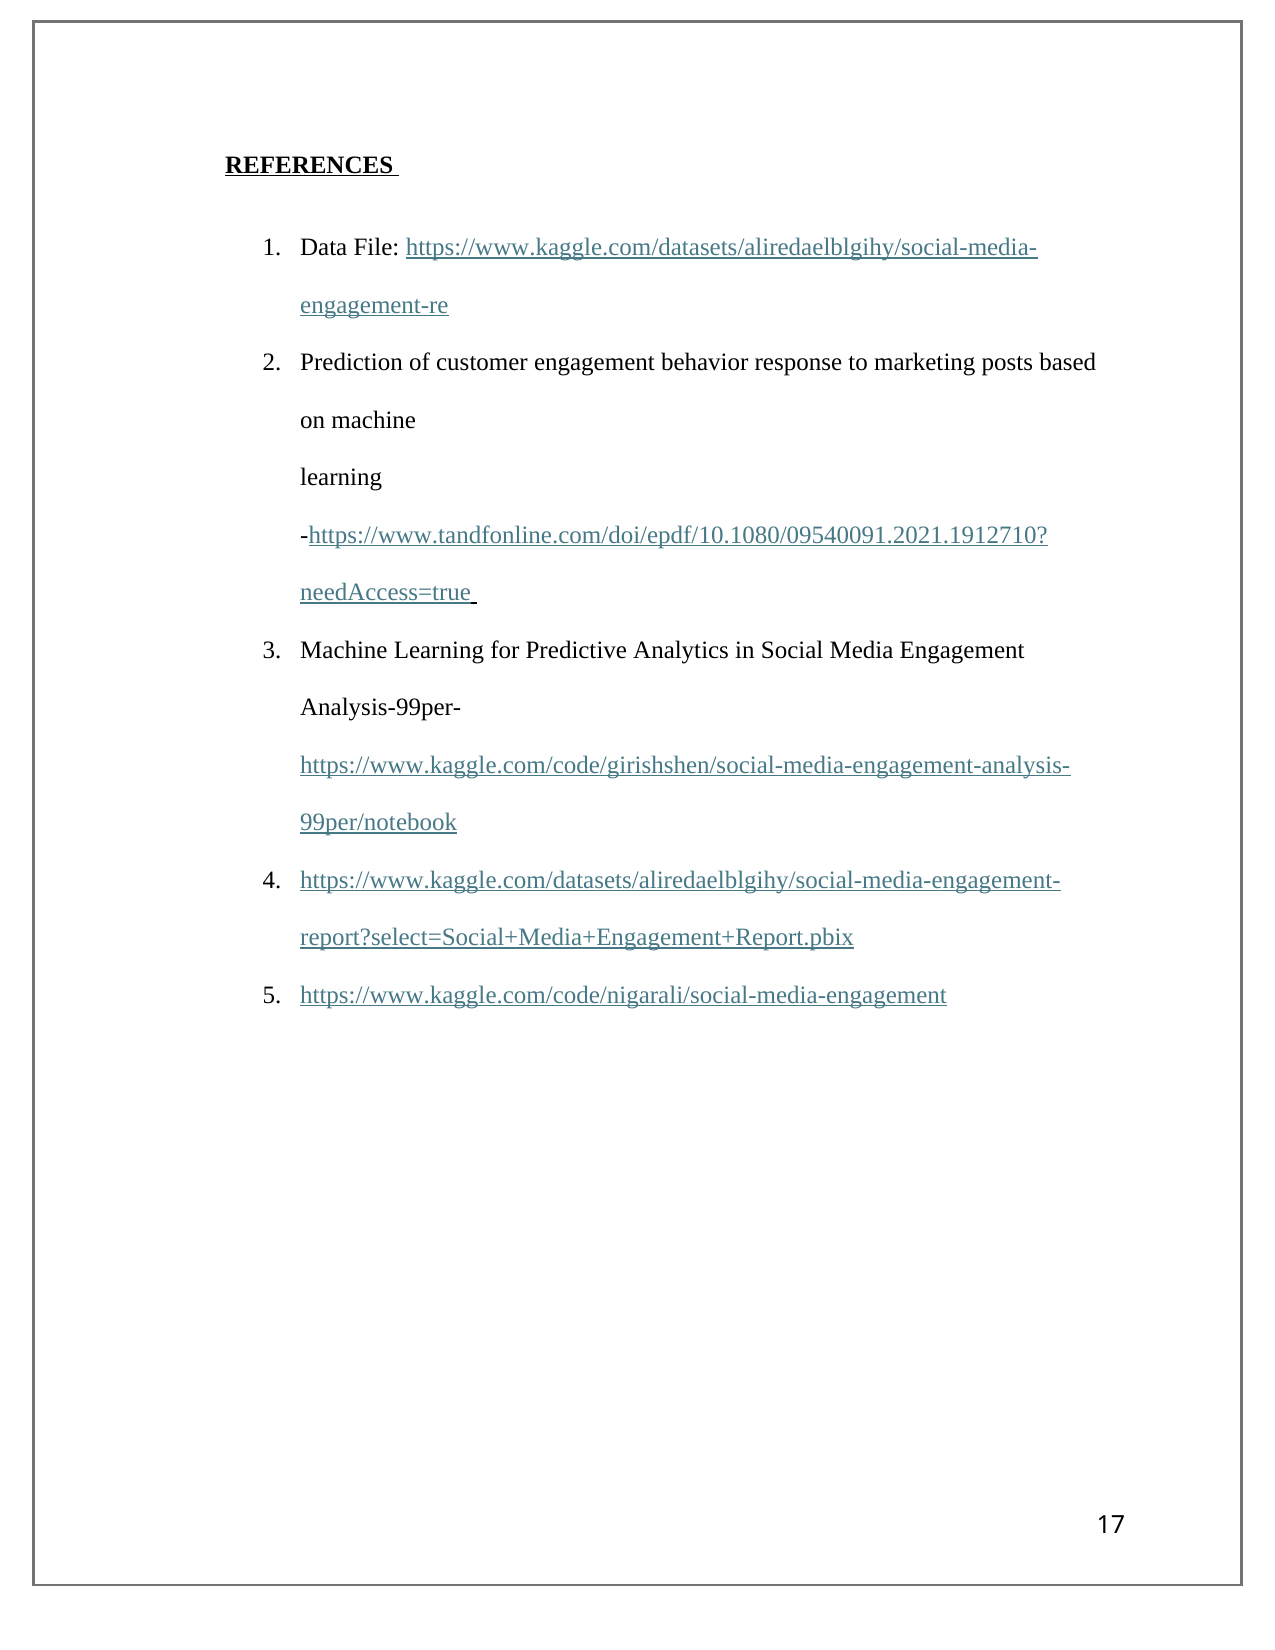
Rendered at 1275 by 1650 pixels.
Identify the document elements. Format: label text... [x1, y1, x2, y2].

list Prediction of customer engagement behavior response to marketing posts based on machine learning-https://www.tandfonline.com/doi/epdf/10.1080/09540091.2021.1912710?needAccess=true [262, 347, 1125, 606]
list https://www.kaggle.com/datasets/aliredaelblgihy/social-media-engagement-report?select=Social+Media+Engagement+Report.pbix [262, 865, 1125, 951]
list Data File: https://www.kaggle.com/datasets/aliredaelblgihy/social-media-engagement-re [262, 232, 1125, 319]
subtitle REFERENCES [225, 150, 1125, 179]
list https://www.kaggle.com/code/nigarali/social-media-engagement [262, 980, 1125, 1009]
list https://www.kaggle.com/code/girishshen/social-media-engagement-analysis-99per/notebook [300, 750, 1125, 836]
list Machine Learning for Predictive Analytics in Social Media Engagement Analysis-99per- [262, 635, 1125, 721]
